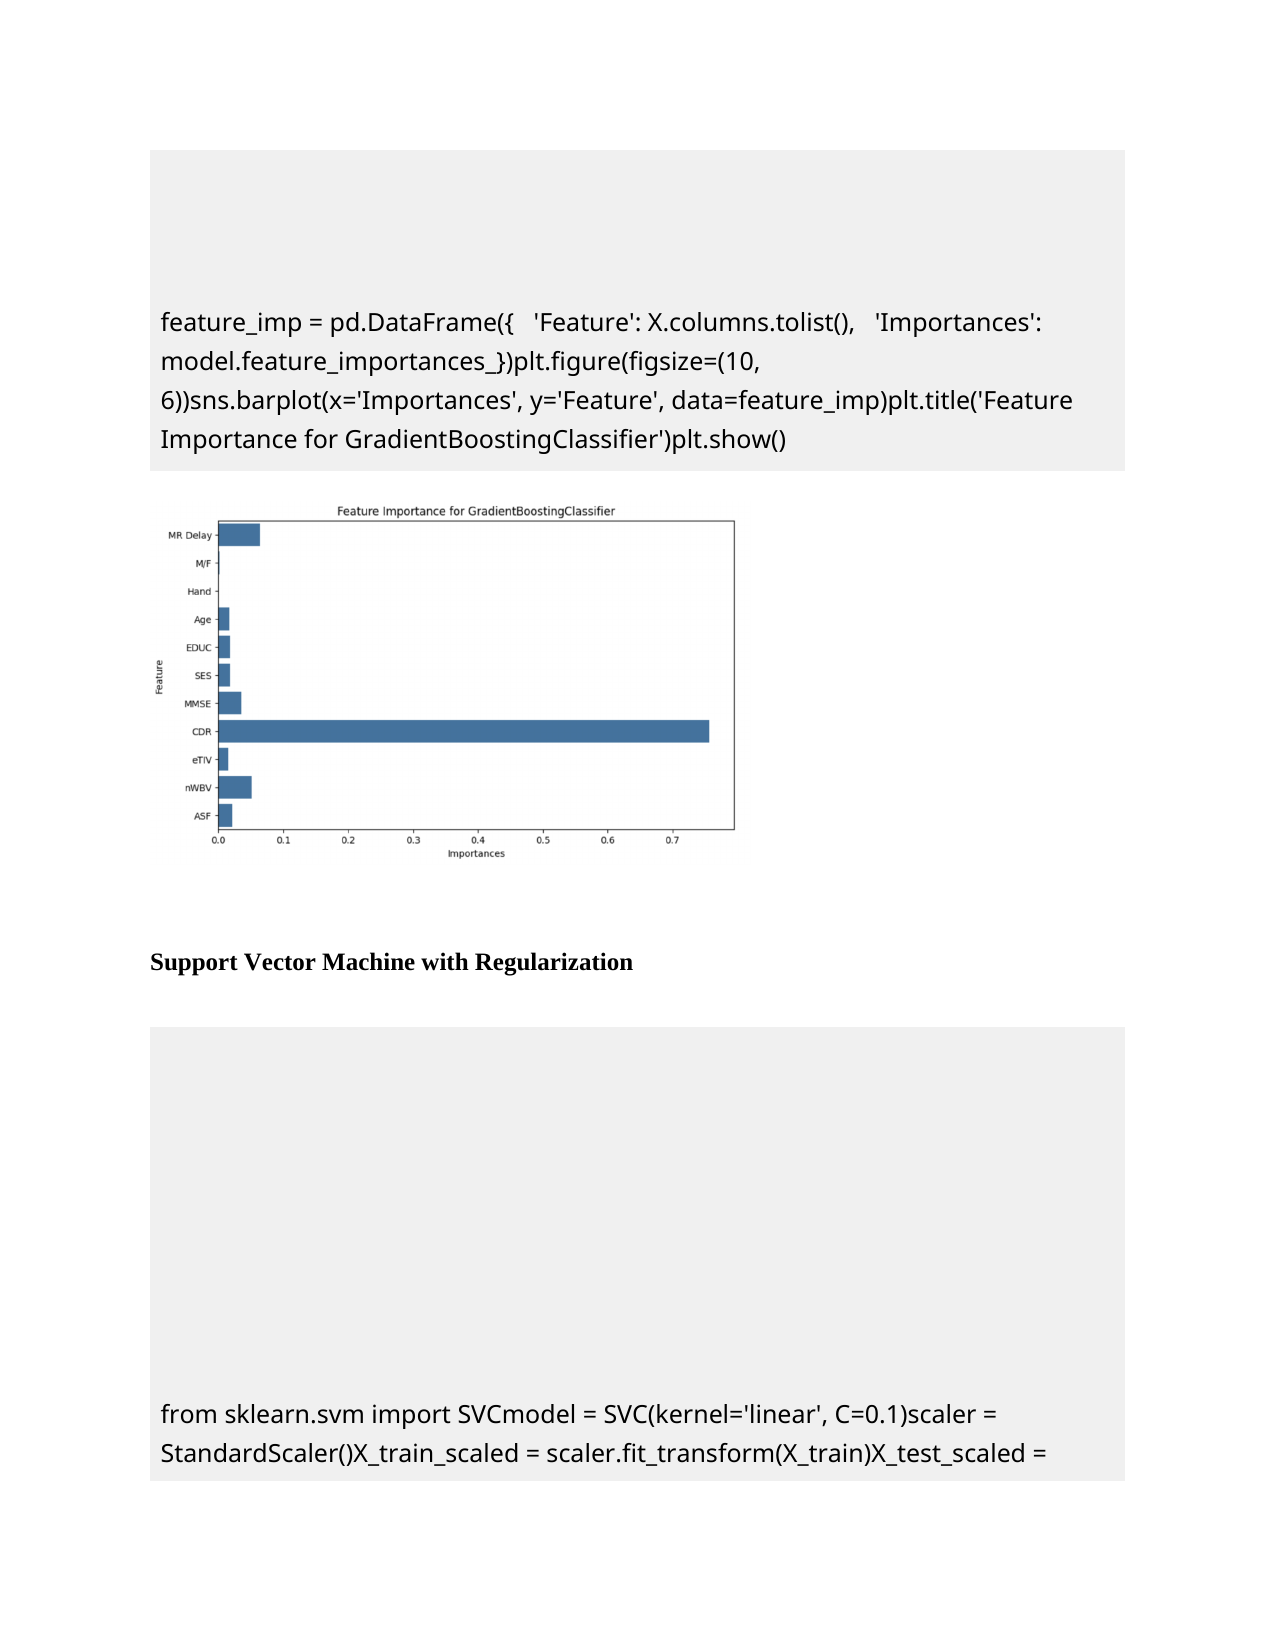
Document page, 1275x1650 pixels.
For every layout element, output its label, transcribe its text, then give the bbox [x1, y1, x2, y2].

text Support Vector Machine with Regularization [150, 947, 1125, 976]
picture [150, 501, 751, 865]
